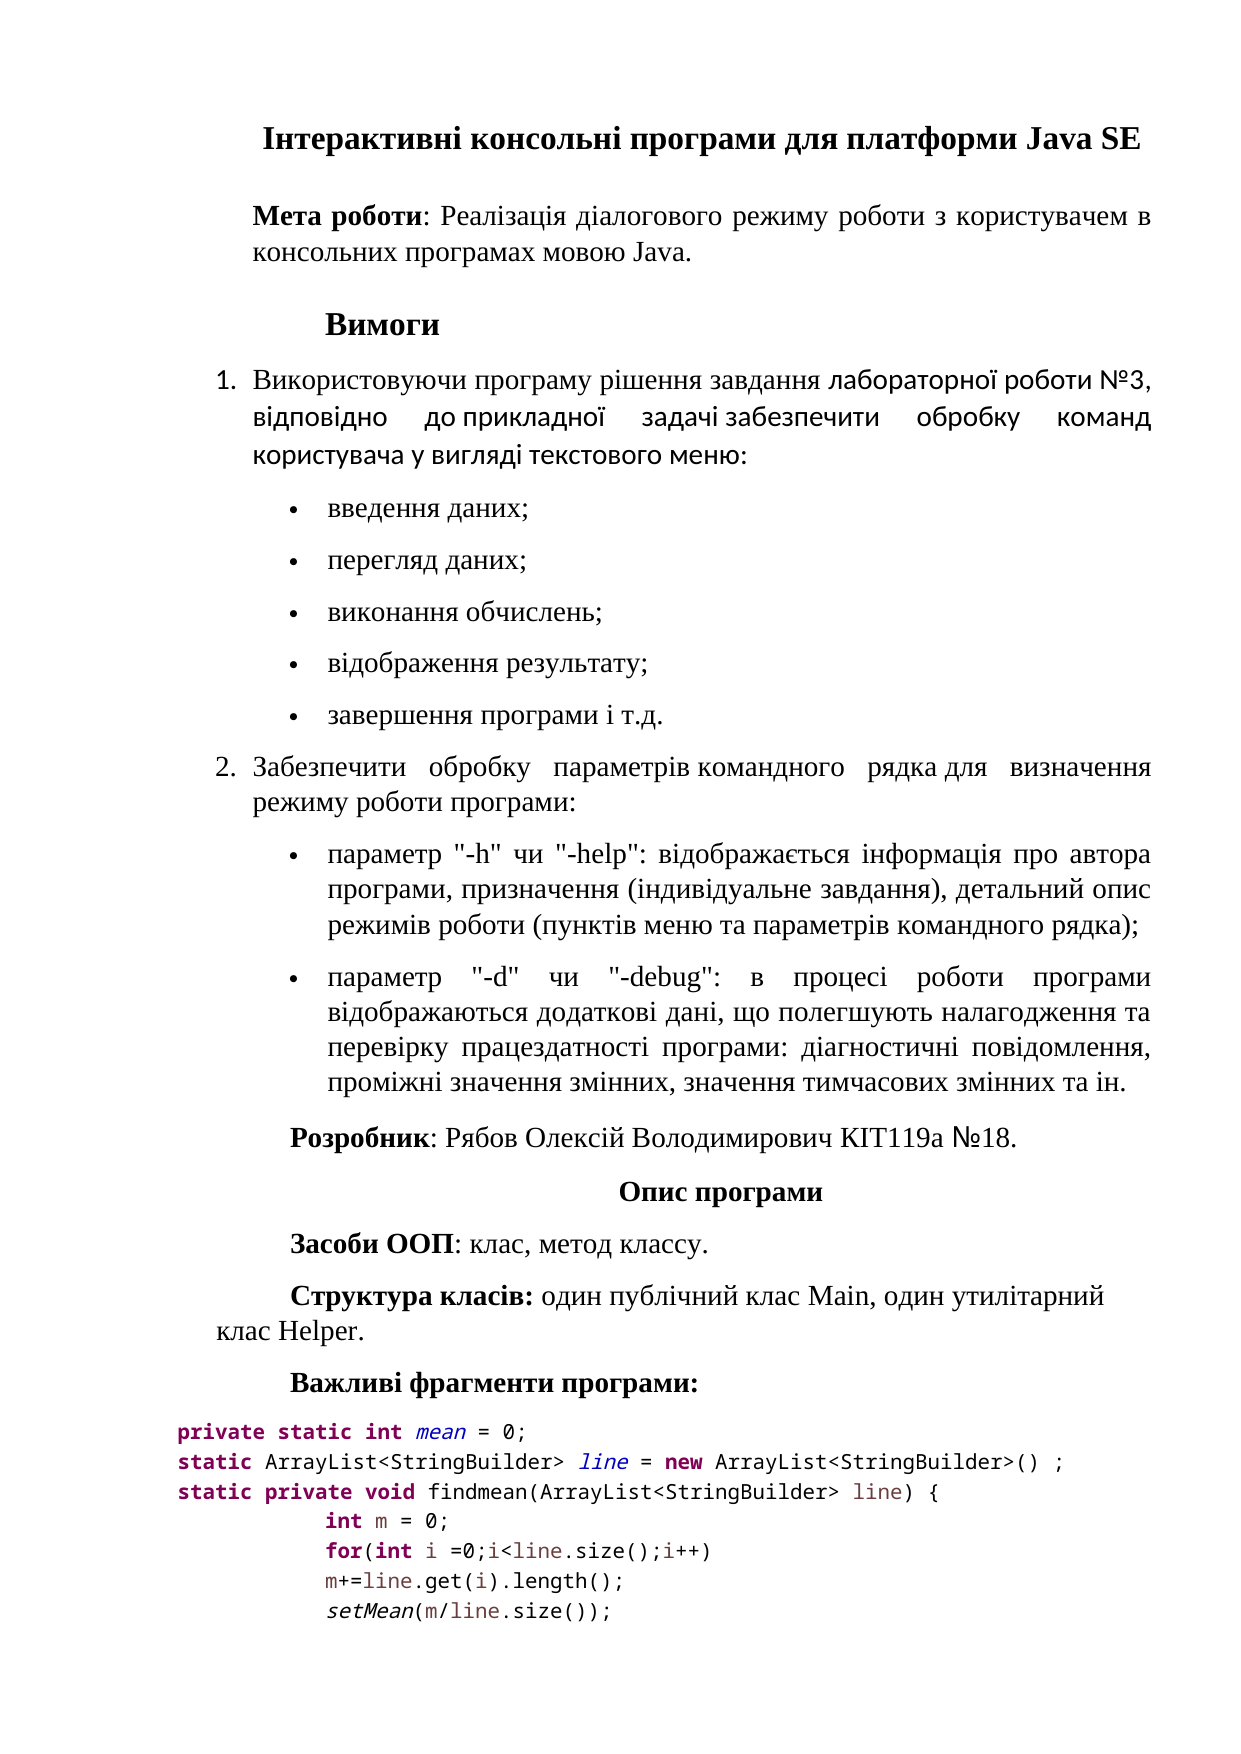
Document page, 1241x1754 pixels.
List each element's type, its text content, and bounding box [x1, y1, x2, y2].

text static private void findmean(ArrayList<StringBuilder> line) { [177, 1477, 1152, 1505]
list параметр "-d" чи "-debug": в процесі роботи програми відображаються додаткові дані, що полегшують налагодження та перевірку працездатності програми: діагностичні повідомлення, проміжні значення змінних, значення тимчасових змінних та ін. [290, 959, 1152, 1098]
text Важливі фрагменти програми: [216, 1365, 1152, 1399]
list відображення результату; [290, 646, 1152, 679]
text static ArrayList<StringBuilder> line = new ArrayList<StringBuilder>() ; [177, 1447, 1152, 1475]
list виконання обчислень; [290, 594, 1152, 627]
text m+=line.get(i).length(); [177, 1566, 1152, 1594]
text Структура класів: один публічний клас Main, один утилітарний клас Helper. [216, 1278, 1152, 1347]
list параметр "-h" чи "-help": відображається інформація про автора програми, призначення (індивідуальне завдання), детальний опис режимів роботи (пунктів меню та параметрів командного рядка); [290, 836, 1152, 940]
list введення даних; [290, 490, 1152, 523]
list Використовуючи програму рішення завдання лабораторної роботи №3, відповідно до прикладної задачі забезпечити обробку команд користувача у вигляді текстового меню: [215, 361, 1152, 471]
list перегляд даних; [290, 542, 1152, 575]
list Мета роботи: Реалізація діалогового режиму роботи з користувачем в консольних програмах мовою Java. [252, 198, 1152, 267]
list Інтерактивні консольні програми для платформи Java SE [252, 118, 1152, 156]
text private static int mean = 0; [177, 1417, 1152, 1446]
text int m = 0; [177, 1507, 1152, 1535]
text Розробник: Рябов Олексій Володимирович КІТ119а №18. [252, 1116, 1152, 1156]
list Вимоги [252, 304, 1152, 342]
list Опис програми [290, 1174, 1152, 1208]
text Засоби ООП: клас, метод классу. [216, 1226, 1152, 1260]
text for(int i =0;i<line.size();i++) [177, 1536, 1152, 1565]
list завершення програми і т.д. [290, 697, 1152, 731]
list Забезпечити обробку параметрів командного рядка для визначення режиму роботи програми: [215, 749, 1152, 818]
text setMean(m/line.size()); [177, 1596, 1152, 1624]
